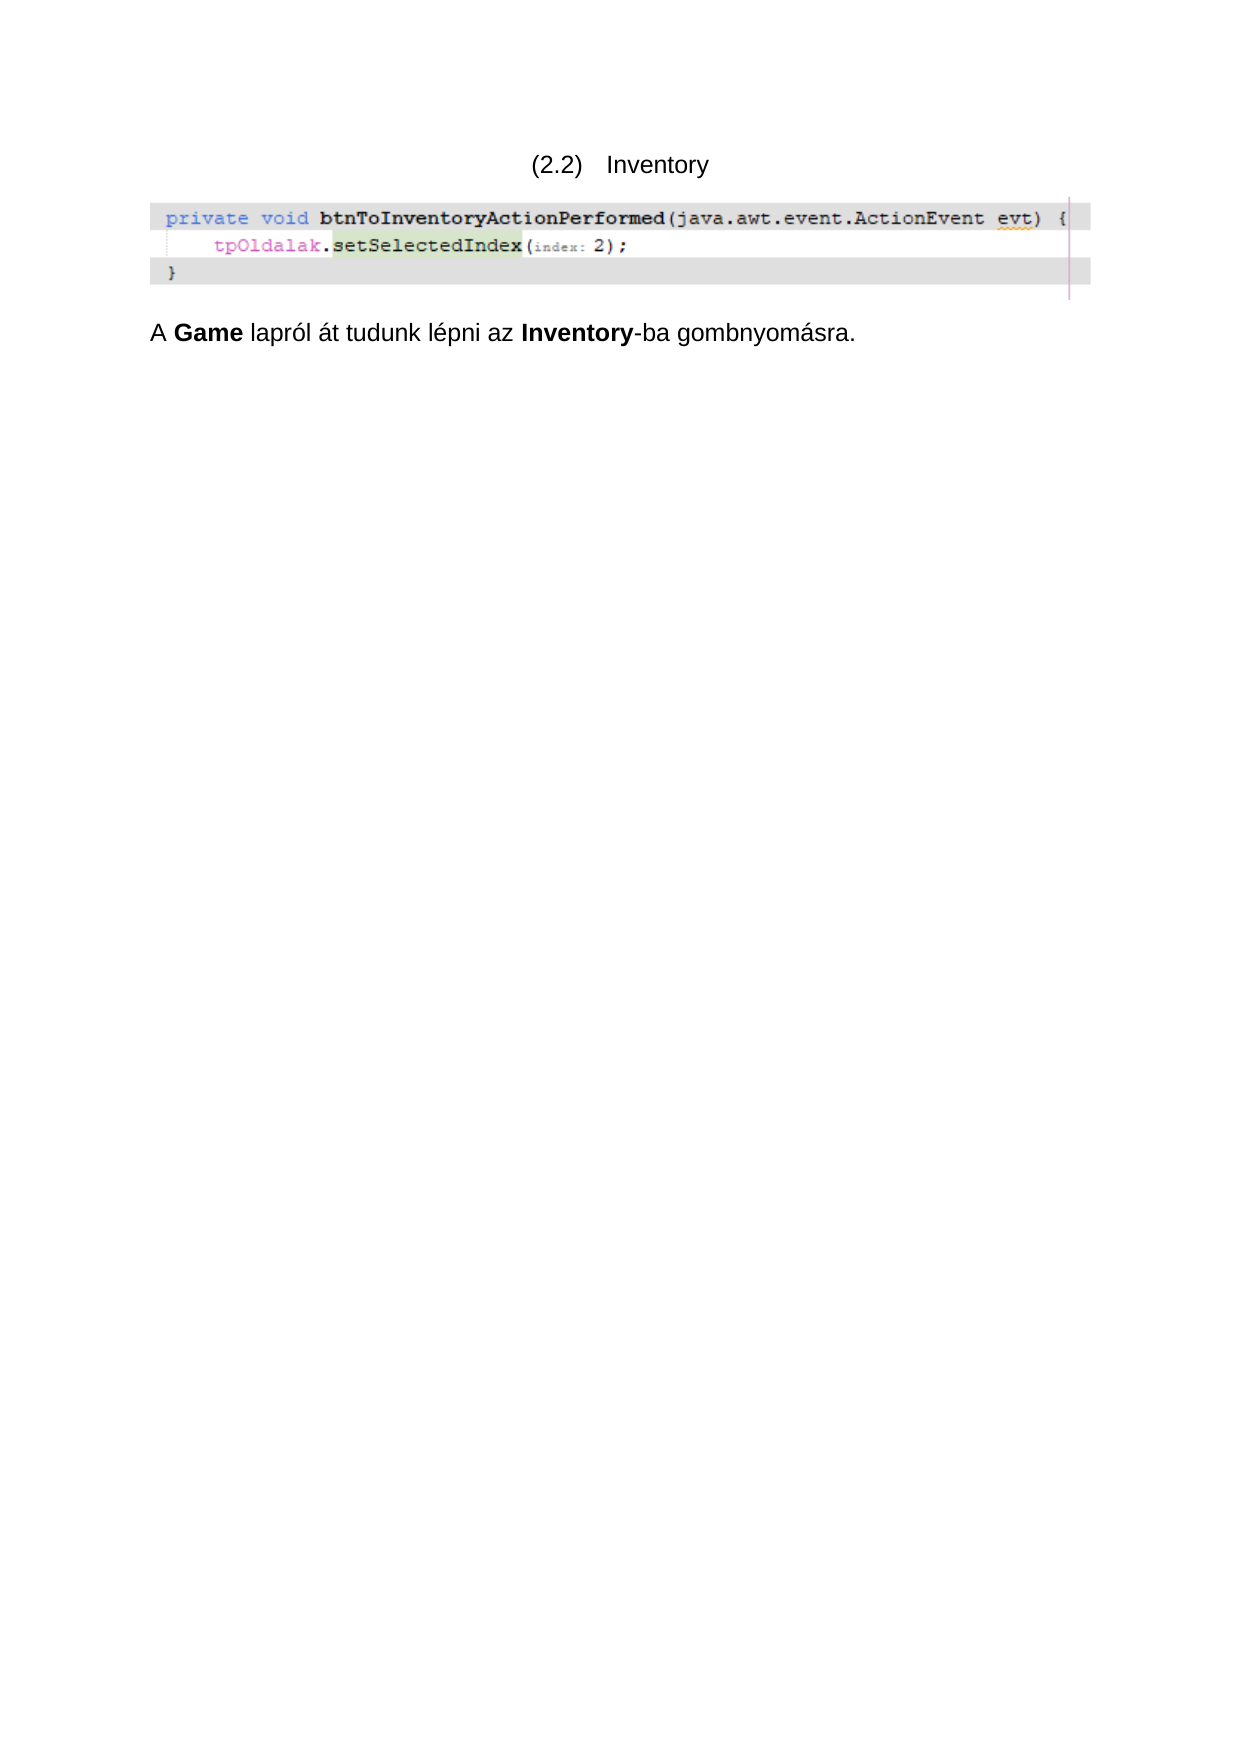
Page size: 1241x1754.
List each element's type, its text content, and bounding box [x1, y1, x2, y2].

text (2.2) Inventory [150, 150, 1090, 179]
text A Game lapról át tudunk lépni az Inventory-ba gombnyomásra. [150, 318, 1090, 347]
picture [150, 197, 1091, 300]
